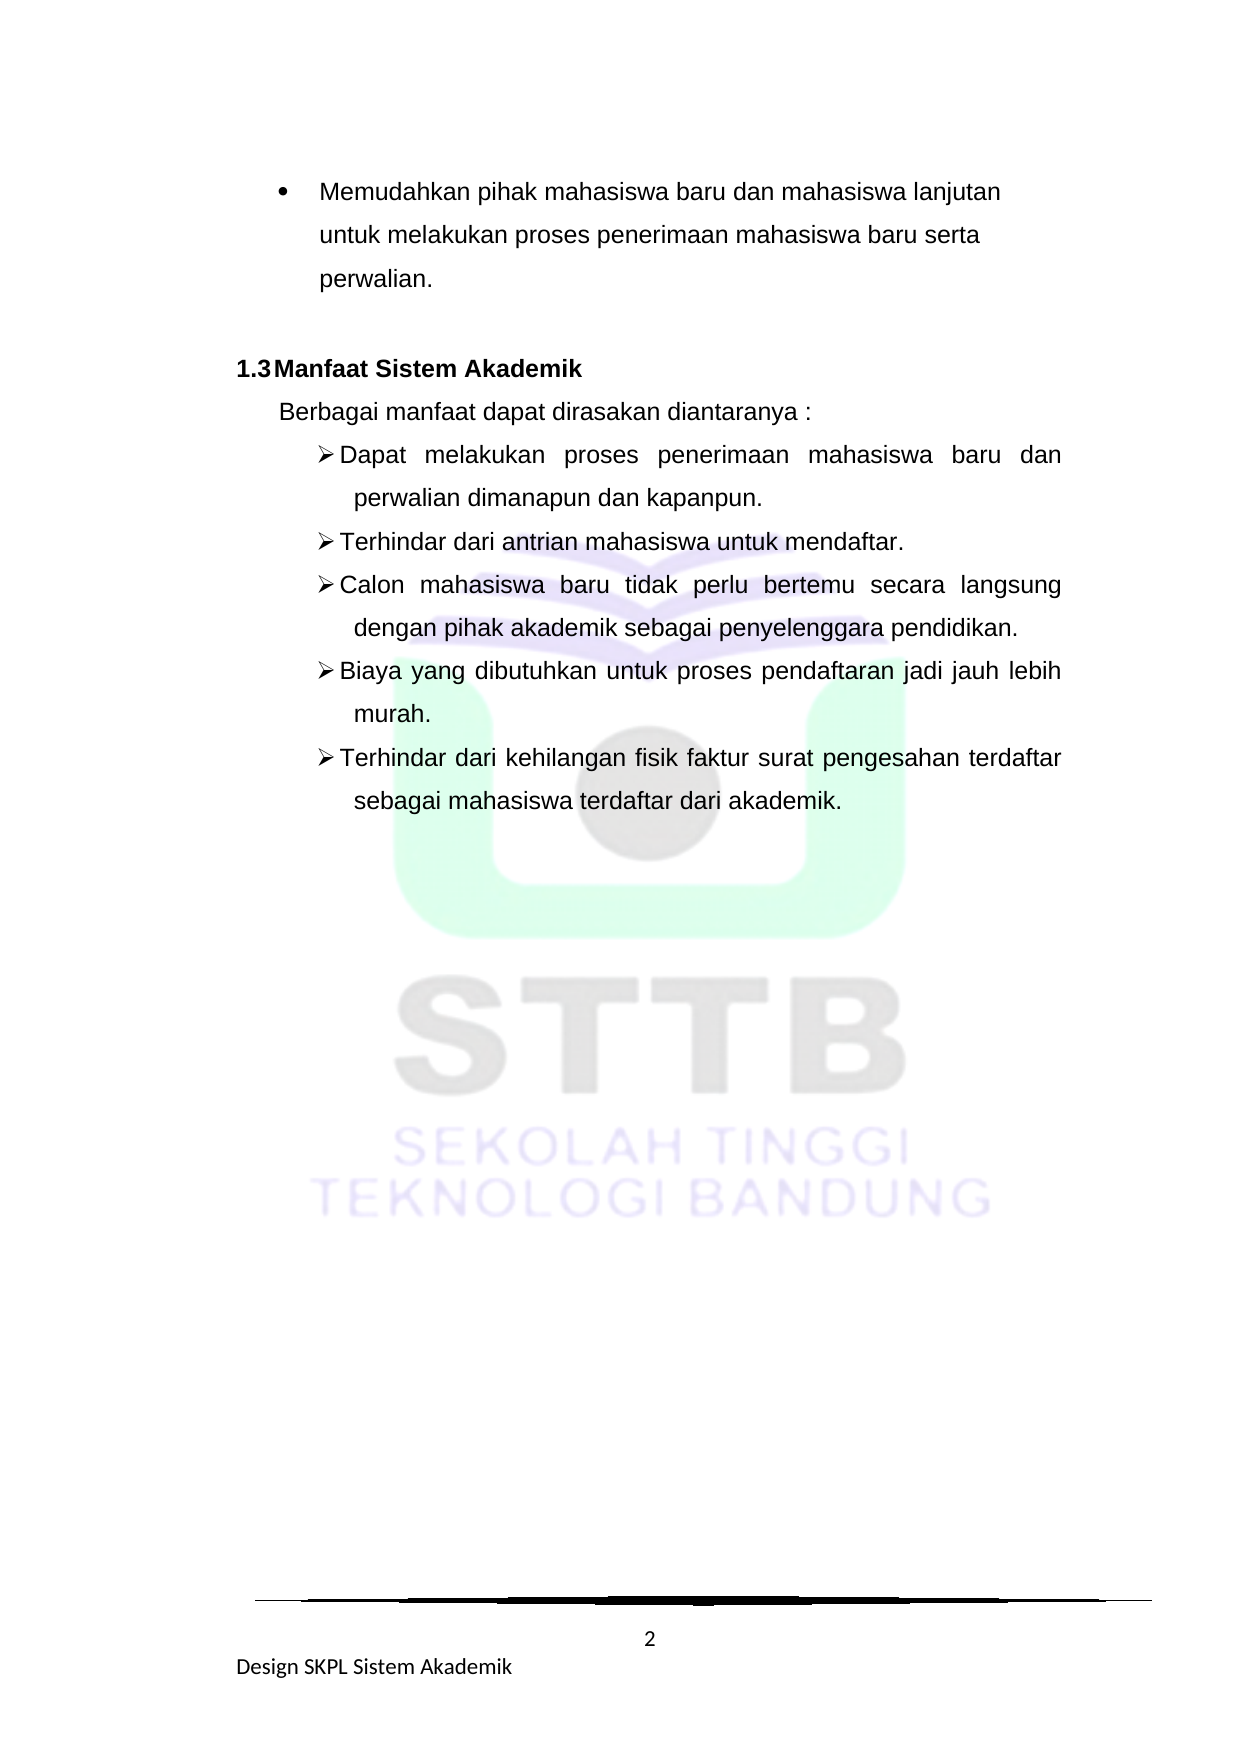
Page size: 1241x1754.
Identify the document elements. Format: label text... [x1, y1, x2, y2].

list Terhindar dari kehilangan fisik faktur surat pengesahan terdaftar sebagai mahasiswa terdaftar dari akademik. [316, 742, 1063, 814]
list Dapat melakukan proses penerimaan mahasiswa baru dan perwalian dimanapun dan kapanpun. [316, 440, 1063, 512]
list Berbagai manfaat dapat dirasakan diantaranya : [278, 397, 1063, 426]
list Calon mahasiswa baru tidak perlu bertemu secara langsung dengan pihak akademik sebagai penyelenggara pendidikan. [316, 570, 1063, 642]
list Memudahkan pihak mahasiswa baru dan mahasiswa lanjutan untuk melakukan proses penerimaan mahasiswa baru serta perwalian. [278, 177, 1063, 292]
list Terhindar dari antrian mahasiswa untuk mendaftar. [316, 527, 1063, 555]
subtitle Manfaat Sistem Akademik [236, 354, 1063, 383]
list Biaya yang dibutuhkan untuk proses pendaftaran jadi jauh lebih murah. [316, 656, 1063, 728]
